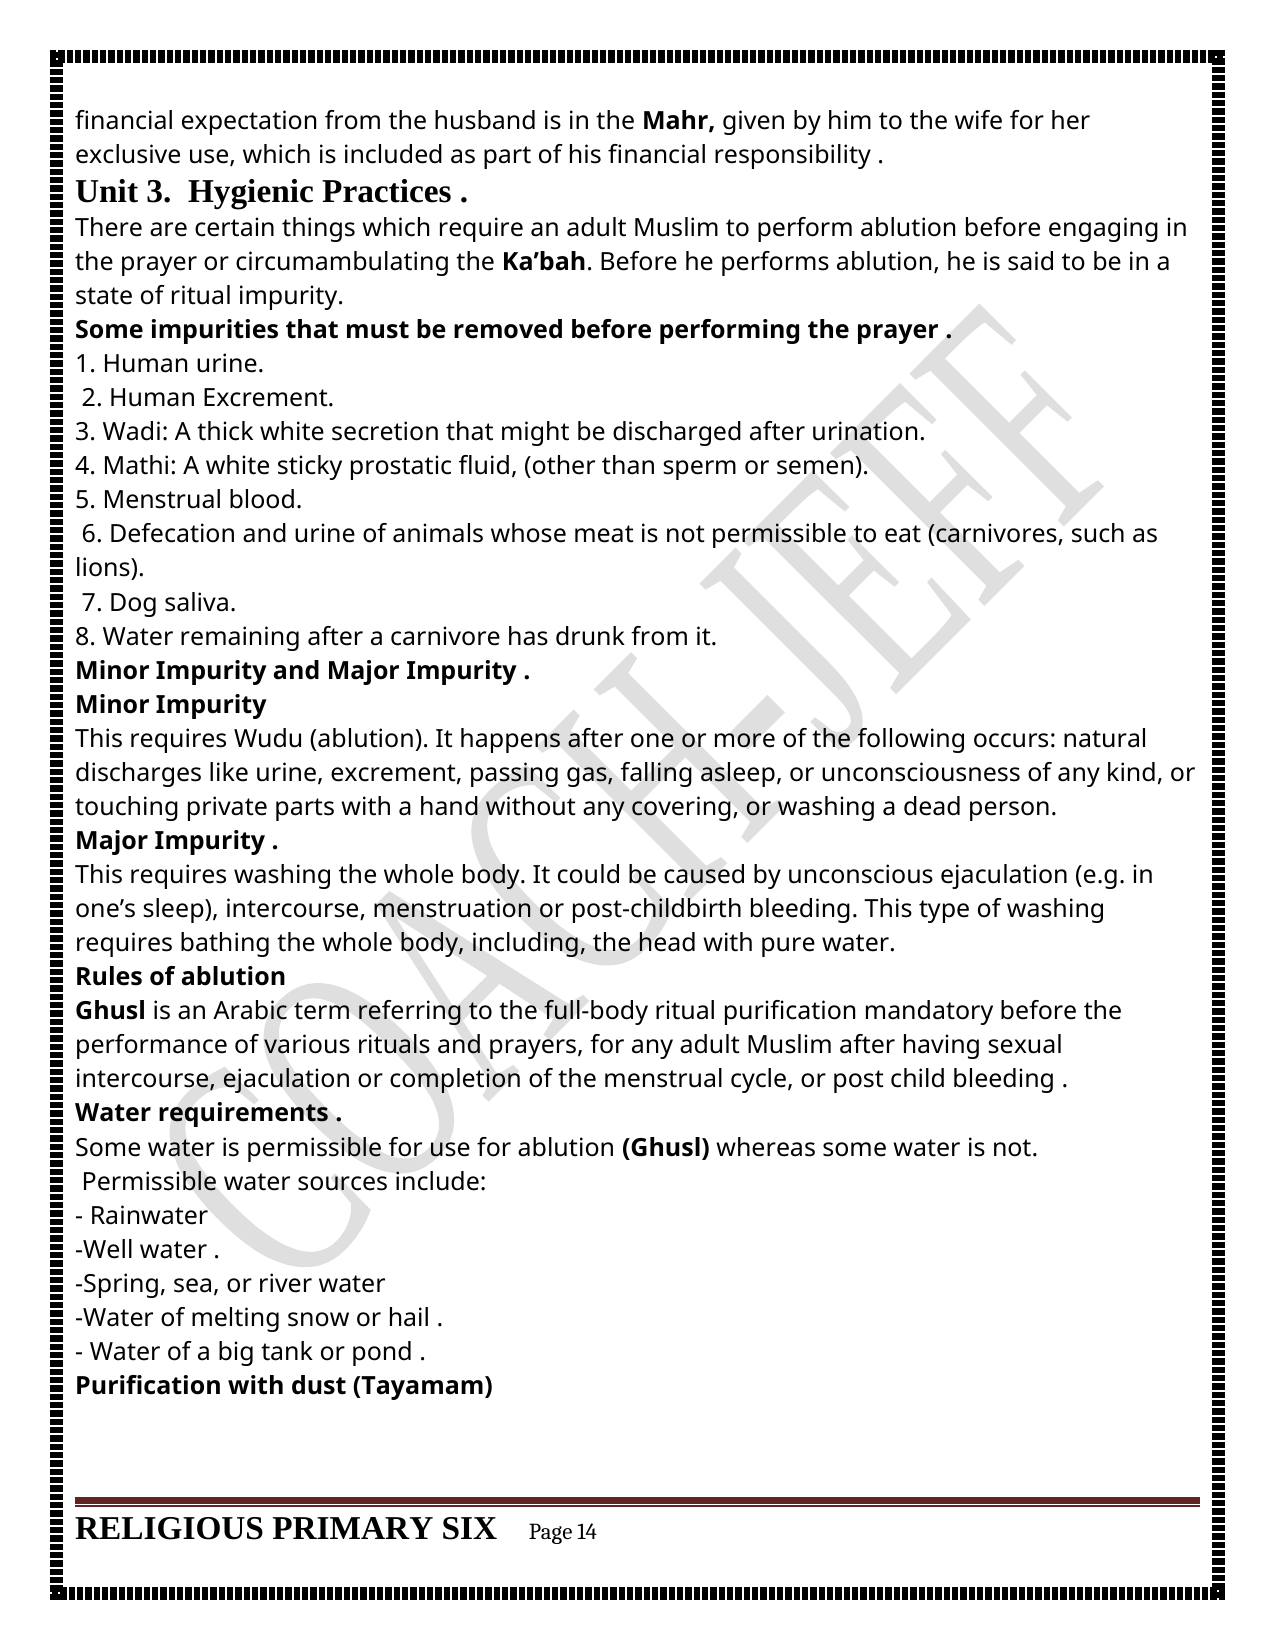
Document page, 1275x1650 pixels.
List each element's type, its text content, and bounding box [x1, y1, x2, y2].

text 3. Wadi: A thick white secretion that might be discharged after urination. [75, 414, 1200, 448]
text There are certain things which require an adult Muslim to perform ablution before engaging in the prayer or circumambulating the Ka’bah. Before he performs ablution, he is said to be in a state of ritual impurity. [75, 209, 1200, 312]
text Minor Impurity and Major Impurity . [75, 652, 1200, 686]
text 4. Mathi: A white sticky prostatic fluid, (other than sperm or semen). [75, 448, 1200, 482]
text Rules of ablution [75, 959, 1200, 993]
text -Well water . [75, 1231, 1200, 1265]
text -Water of melting snow or hail . [75, 1299, 1200, 1333]
text Purification with dust (Tayamam) [75, 1368, 1200, 1402]
text 5. Menstrual blood. [75, 482, 1200, 516]
text This requires Wudu (ablution). It happens after one or more of the following occurs: natural discharges like urine, excrement, passing gas, falling asleep, or unconsciousness of any kind, or touching private parts with a hand without any covering, or washing a dead person. [75, 720, 1200, 823]
text 6. Defecation and urine of animals whose meat is not permissible to eat (carnivores, such as lions). [75, 516, 1200, 584]
text Some water is permissible for use for ablution (Ghusl) whereas some water is not. [75, 1129, 1200, 1163]
text Ghusl is an Arabic term referring to the full-body ritual purification mandatory before the performance of various rituals and prayers, for any adult Muslim after having sexual intercourse, ejaculation or completion of the menstrual cycle, or post child bleeding . [75, 993, 1200, 1095]
text 2. Human Excrement. [75, 380, 1200, 414]
text - Water of a big tank or pond . [75, 1333, 1200, 1368]
text 1. Human urine. [75, 346, 1200, 380]
text Minor Impurity [75, 686, 1200, 720]
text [75, 103, 1200, 171]
text Water requirements . [75, 1095, 1200, 1129]
text 8. Water remaining after a carnivore has drunk from it. [75, 618, 1200, 652]
text -Spring, sea, or river water [75, 1265, 1200, 1299]
text Permissible water sources include: - Rainwater [75, 1163, 1200, 1231]
text 7. Dog saliva. [75, 584, 1200, 618]
text Some impurities that must be removed before performing the prayer . [75, 312, 1200, 346]
text This requires washing the whole body. It could be caused by unconscious ejaculation (e.g. in one’s sleep), intercourse, menstruation or post-childbirth bleeding. This type of washing requires bathing the whole body, including, the head with pure water. [75, 857, 1200, 959]
text Major Impurity . [75, 823, 1200, 857]
text Unit 3. Hygienic Practices . [75, 171, 1200, 209]
